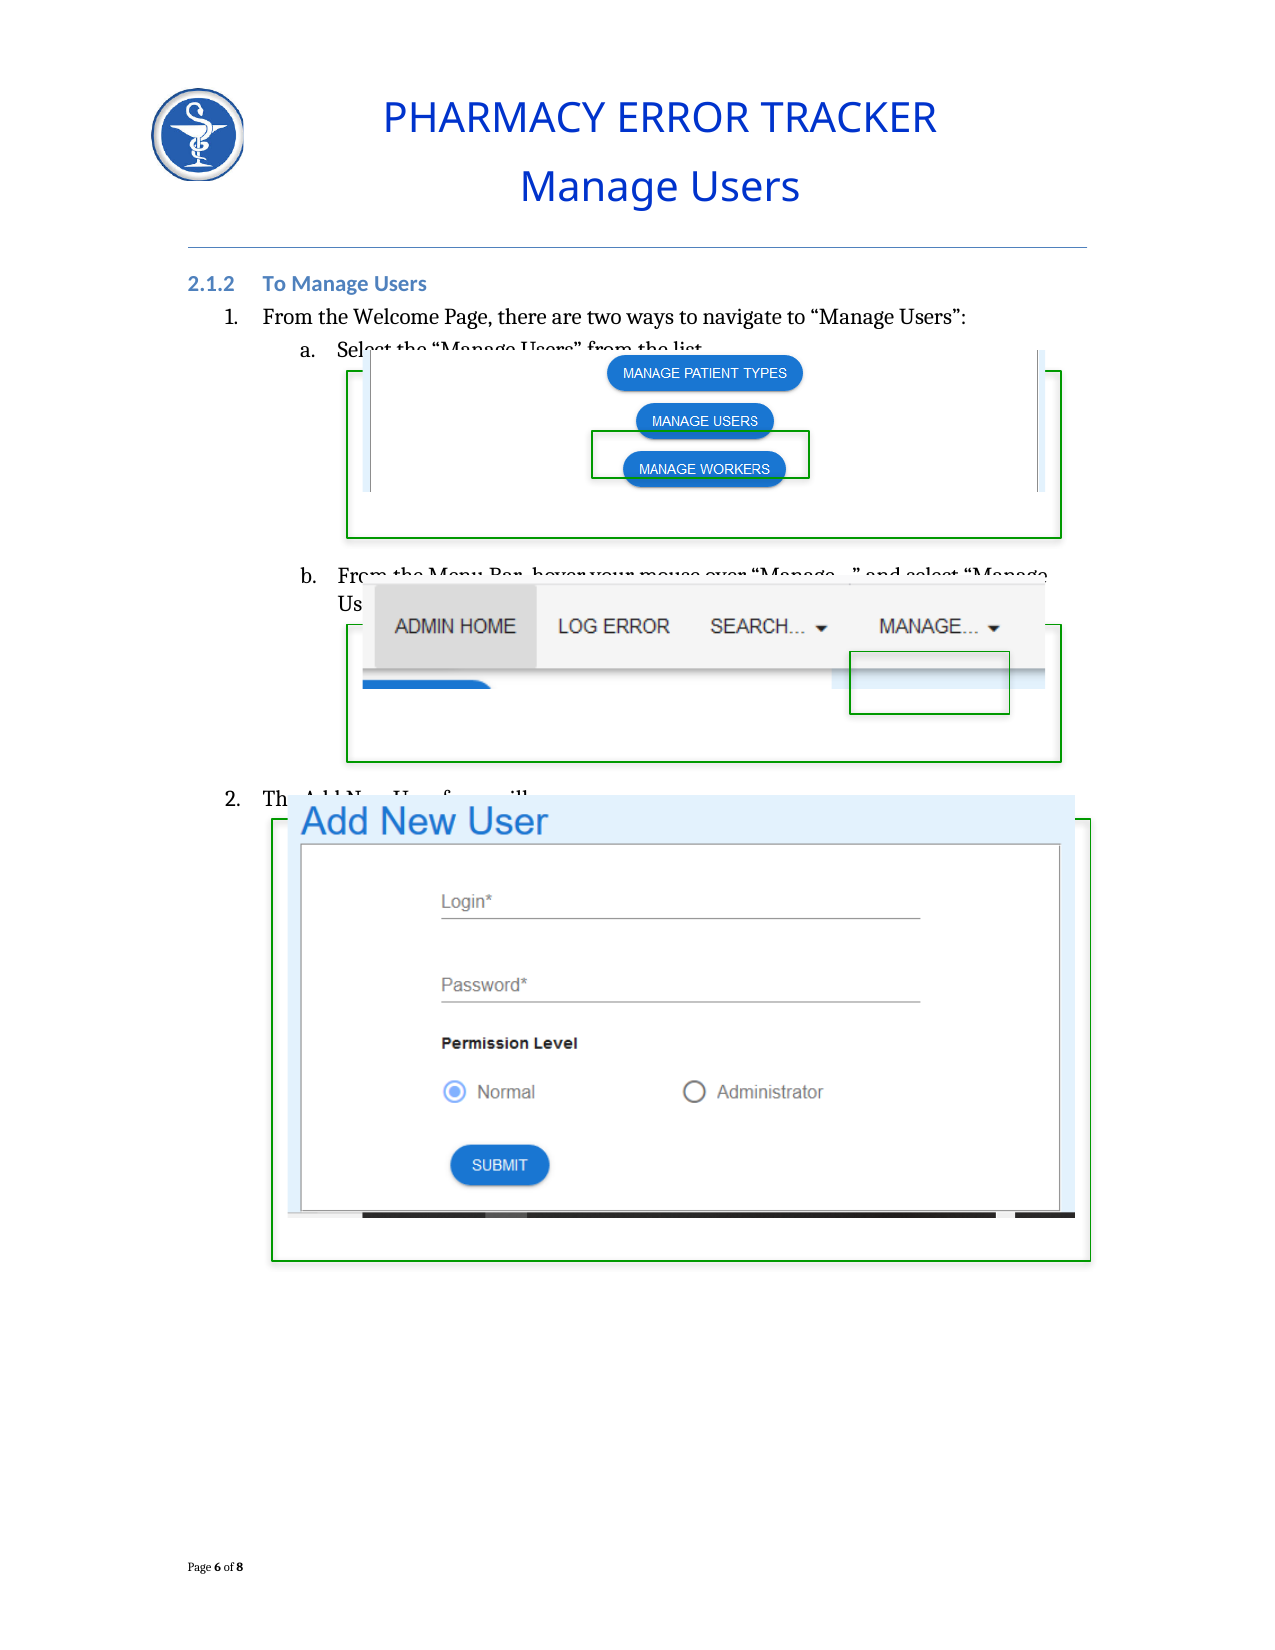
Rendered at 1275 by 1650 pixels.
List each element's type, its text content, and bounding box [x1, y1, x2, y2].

picture [287, 795, 1075, 1218]
list From the Welcome Page, there are two ways to navigate to “Manage Users”: [225, 303, 1087, 330]
subtitle To Manage Users [187, 269, 1087, 297]
picture [851, 652, 1009, 689]
picture [362, 350, 1046, 492]
picture [150, 87, 244, 181]
picture [362, 575, 1046, 689]
